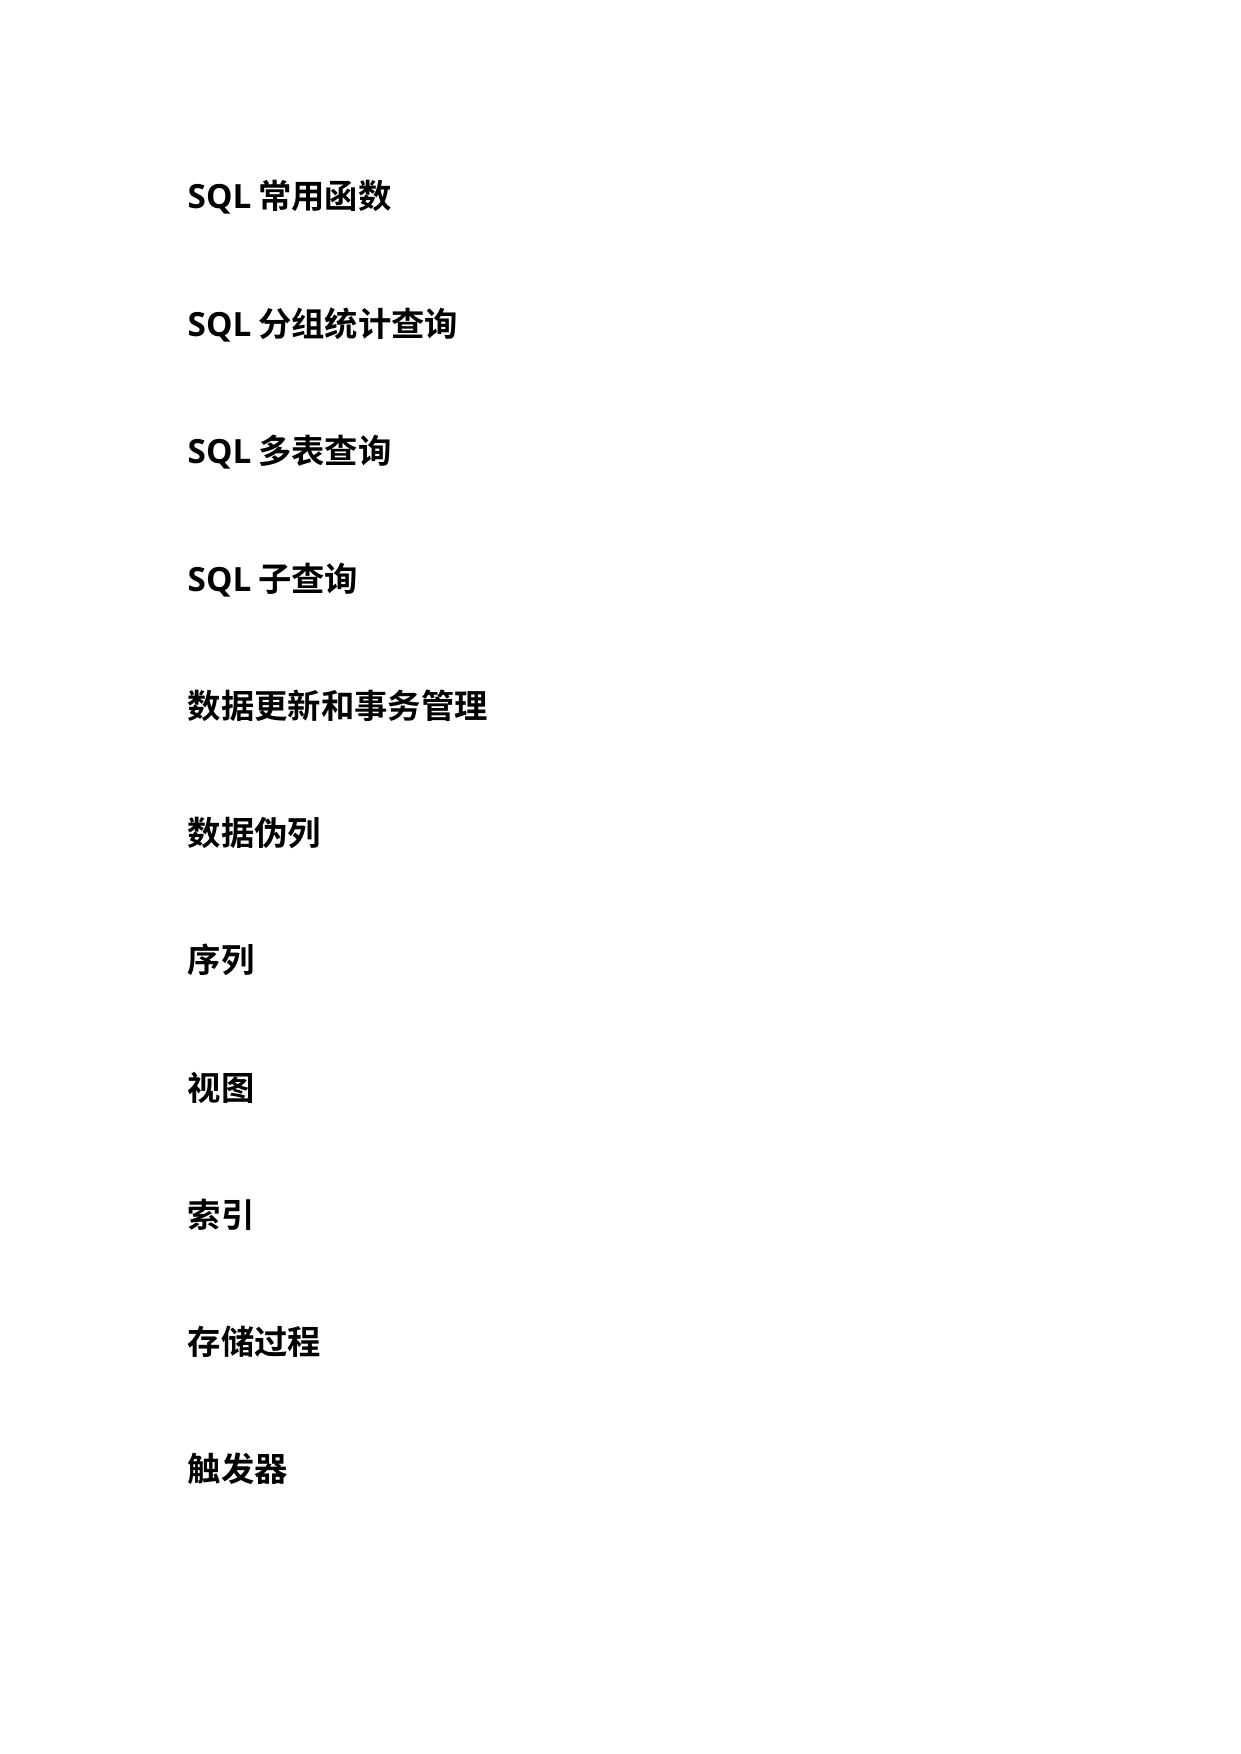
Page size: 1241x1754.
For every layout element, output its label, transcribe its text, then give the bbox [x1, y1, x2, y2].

subtitle 数据伪列 [187, 799, 1053, 864]
subtitle 数据更新和事务管理 [187, 672, 1053, 737]
subtitle SQL常用函数 [187, 162, 1053, 227]
subtitle 存储过程 [187, 1307, 1053, 1372]
subtitle 视图 [187, 1053, 1053, 1118]
subtitle SQL分组统计查询 [187, 289, 1053, 354]
subtitle 索引 [187, 1180, 1053, 1245]
subtitle SQL多表查询 [187, 417, 1053, 482]
subtitle 序列 [187, 926, 1053, 991]
subtitle 触发器 [187, 1435, 1053, 1500]
subtitle SQL子查询 [187, 544, 1053, 609]
